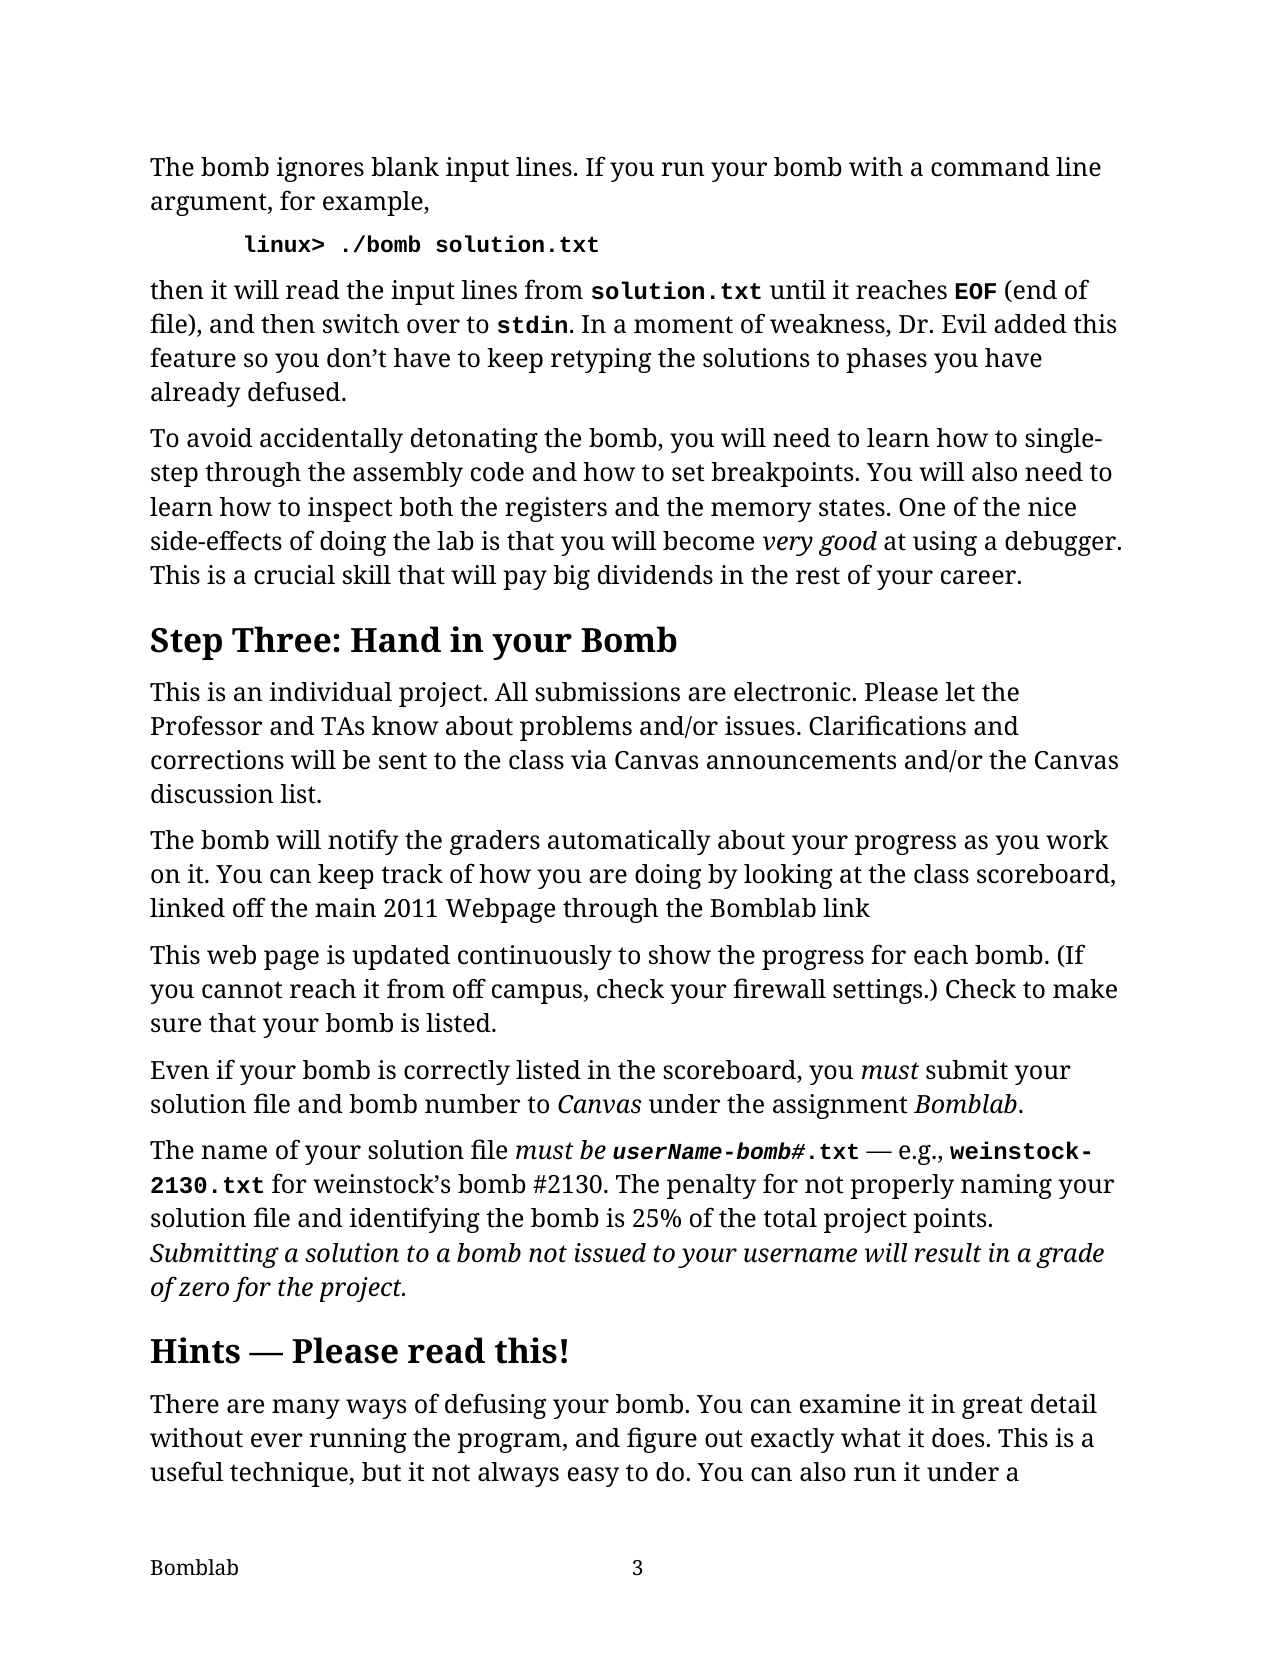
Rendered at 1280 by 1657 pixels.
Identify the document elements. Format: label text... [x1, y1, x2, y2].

text Even if your bomb is correctly listed in the scoreboard, you must submit your solution file and bomb number to Canvas under the assignment Bomblab. [150, 1052, 1129, 1121]
text linux> ./bomb solution.txt [187, 231, 1129, 260]
subtitle Step Three: Hand in your Bomb [150, 616, 1129, 662]
text The bomb will notify the graders automatically about your progress as you work on it. You can keep track of how you are doing by looking at the class scoreboard, linked off the main 2011 Webpage through the Bomblab link [150, 823, 1129, 925]
text then it will read the input lines from solution.txt until it reaches EOF (end of file), and then switch over to stdin. In a moment of weakness, Dr. Evil added this feature so you don’t have to keep retyping the solutions to phases you have already defused. [150, 272, 1129, 408]
text To avoid accidentally detonating the bomb, you will need to learn how to single-step through the assembly code and how to set breakpoints. You will also need to learn how to inspect both the registers and the memory states. One of the nice side-effects of doing the lab is that you will become very good at using a debugger. This is a crucial skill that will pay big dividends in the rest of your career. [150, 421, 1129, 591]
text The name of your solution file must be userName-bomb#.txt — e.g., weinstock-2130.txt for weinstock’s bomb #2130. The penalty for not properly naming your solution file and identifying the bomb is 25% of the total project points. Submitting a solution to a bomb not issued to your username will result in a grade of zero for the project. [150, 1133, 1129, 1303]
text This is an individual project. All submissions are electronic. Please let the Professor and TAs know about problems and/or issues. Clarifications and corrections will be sent to the class via Canvas announcements and/or the Canvas discussion list. [150, 674, 1129, 811]
subtitle Hints — Please read this! [150, 1328, 1129, 1374]
text This web page is updated continuously to show the progress for each bomb. (If you cannot reach it from off campus, check your firewall settings.) Check to make sure that your bomb is listed. [150, 938, 1129, 1040]
text The bomb ignores blank input lines. If you run your bomb with a command line argument, for example, [150, 150, 1129, 218]
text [150, 1386, 1129, 1488]
